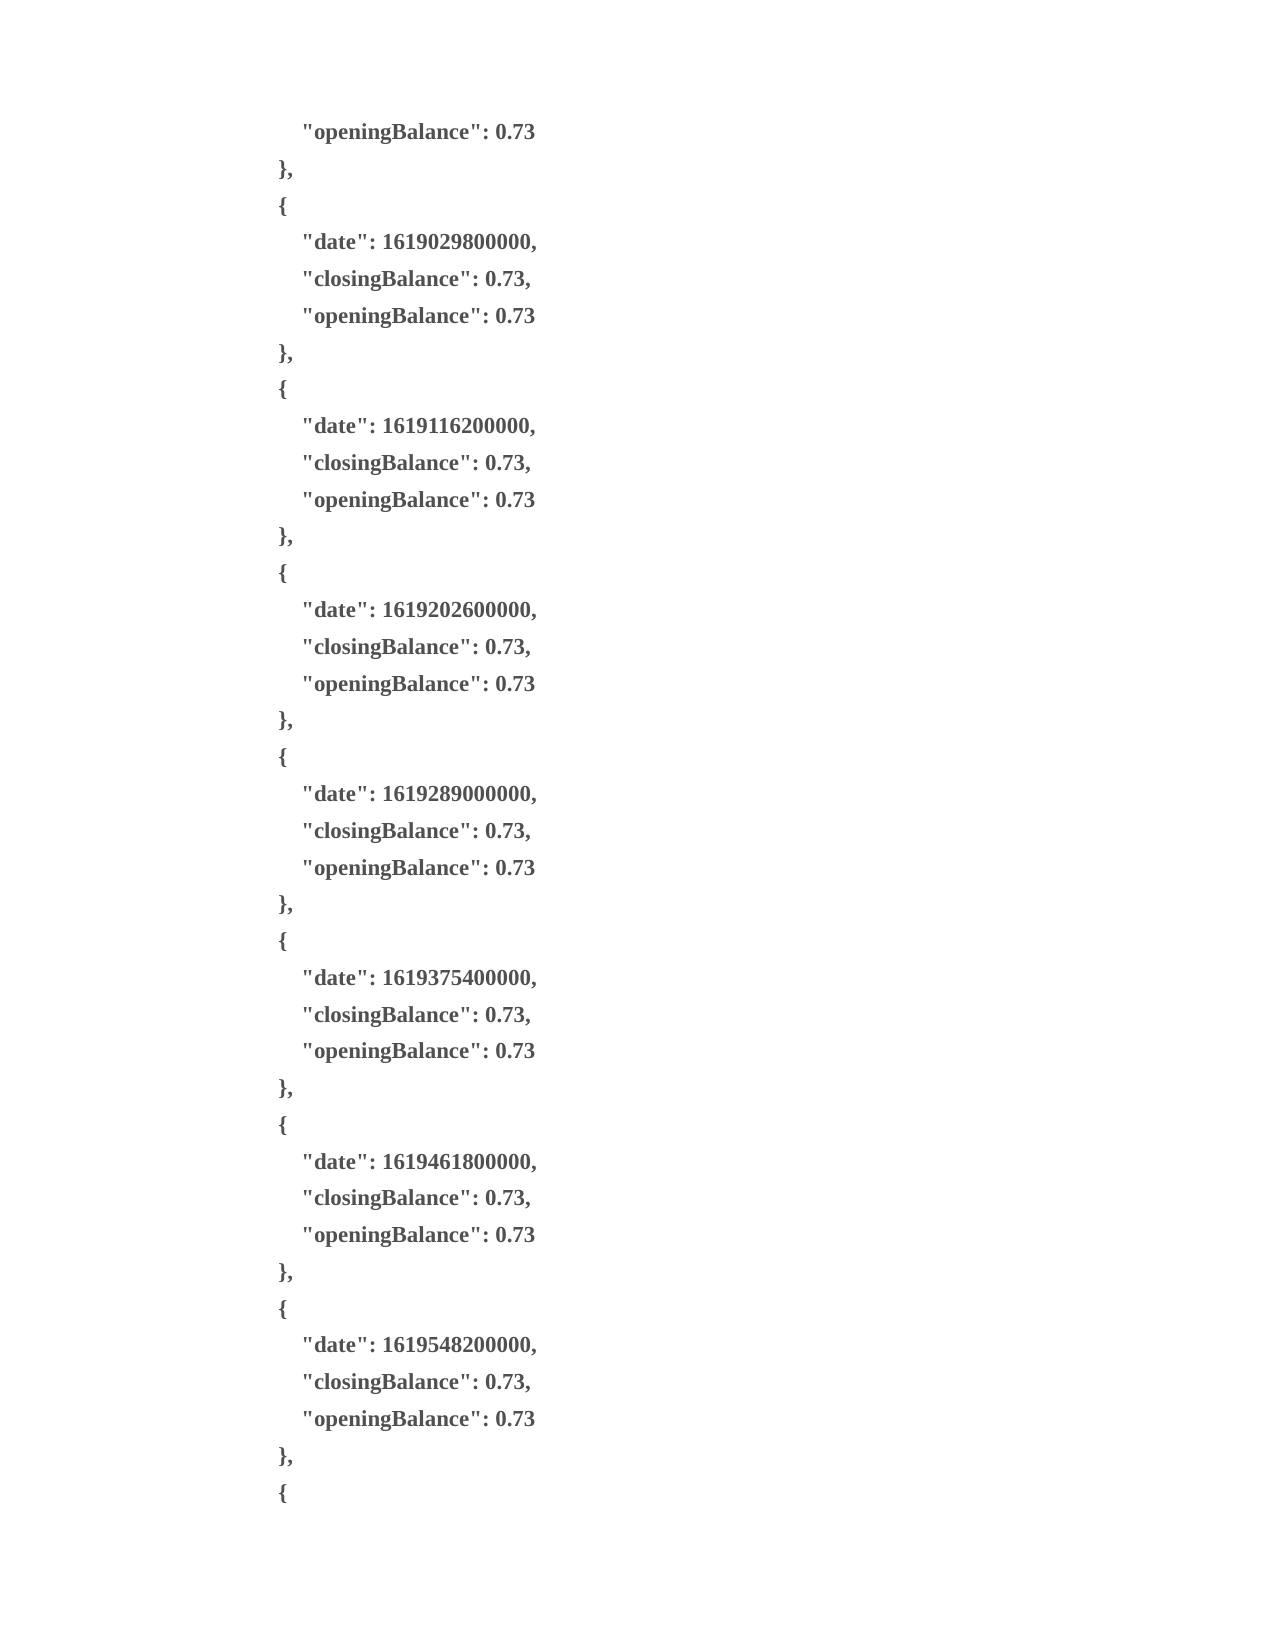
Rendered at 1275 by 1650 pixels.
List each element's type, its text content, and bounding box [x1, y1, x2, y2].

text "date": 1619461800000, [118, 1148, 1157, 1174]
text "date": 1619289000000, [118, 780, 1157, 806]
text "closingBalance": 0.73, [118, 265, 1157, 292]
text { [118, 1295, 1157, 1321]
text }, [118, 706, 1157, 733]
text "openingBalance": 0.73 [118, 118, 1157, 144]
text "openingBalance": 0.73 [118, 670, 1157, 696]
text { [118, 1479, 1157, 1505]
text "date": 1619116200000, [118, 412, 1157, 439]
text "openingBalance": 0.73 [118, 1221, 1157, 1248]
text "closingBalance": 0.73, [118, 449, 1157, 475]
text }, [118, 1074, 1157, 1101]
text { [118, 559, 1157, 586]
text "closingBalance": 0.73, [118, 633, 1157, 659]
text { [118, 743, 1157, 769]
text "openingBalance": 0.73 [118, 302, 1157, 328]
text "date": 1619375400000, [118, 964, 1157, 990]
text }, [118, 523, 1157, 549]
text { [118, 927, 1157, 953]
text }, [118, 339, 1157, 365]
text { [118, 376, 1157, 402]
text "date": 1619029800000, [118, 228, 1157, 255]
text { [118, 192, 1157, 218]
text "openingBalance": 0.73 [118, 853, 1157, 880]
text "date": 1619202600000, [118, 596, 1157, 622]
text "openingBalance": 0.73 [118, 486, 1157, 512]
text { [118, 1111, 1157, 1137]
text }, [118, 1442, 1157, 1468]
text "closingBalance": 0.73, [118, 1001, 1157, 1027]
text "openingBalance": 0.73 [118, 1405, 1157, 1431]
text "closingBalance": 0.73, [118, 1184, 1157, 1211]
text "date": 1619548200000, [118, 1332, 1157, 1358]
text "closingBalance": 0.73, [118, 817, 1157, 843]
text }, [118, 890, 1157, 917]
text }, [118, 1258, 1157, 1284]
text "openingBalance": 0.73 [118, 1037, 1157, 1064]
text }, [118, 155, 1157, 181]
text "closingBalance": 0.73, [118, 1368, 1157, 1395]
